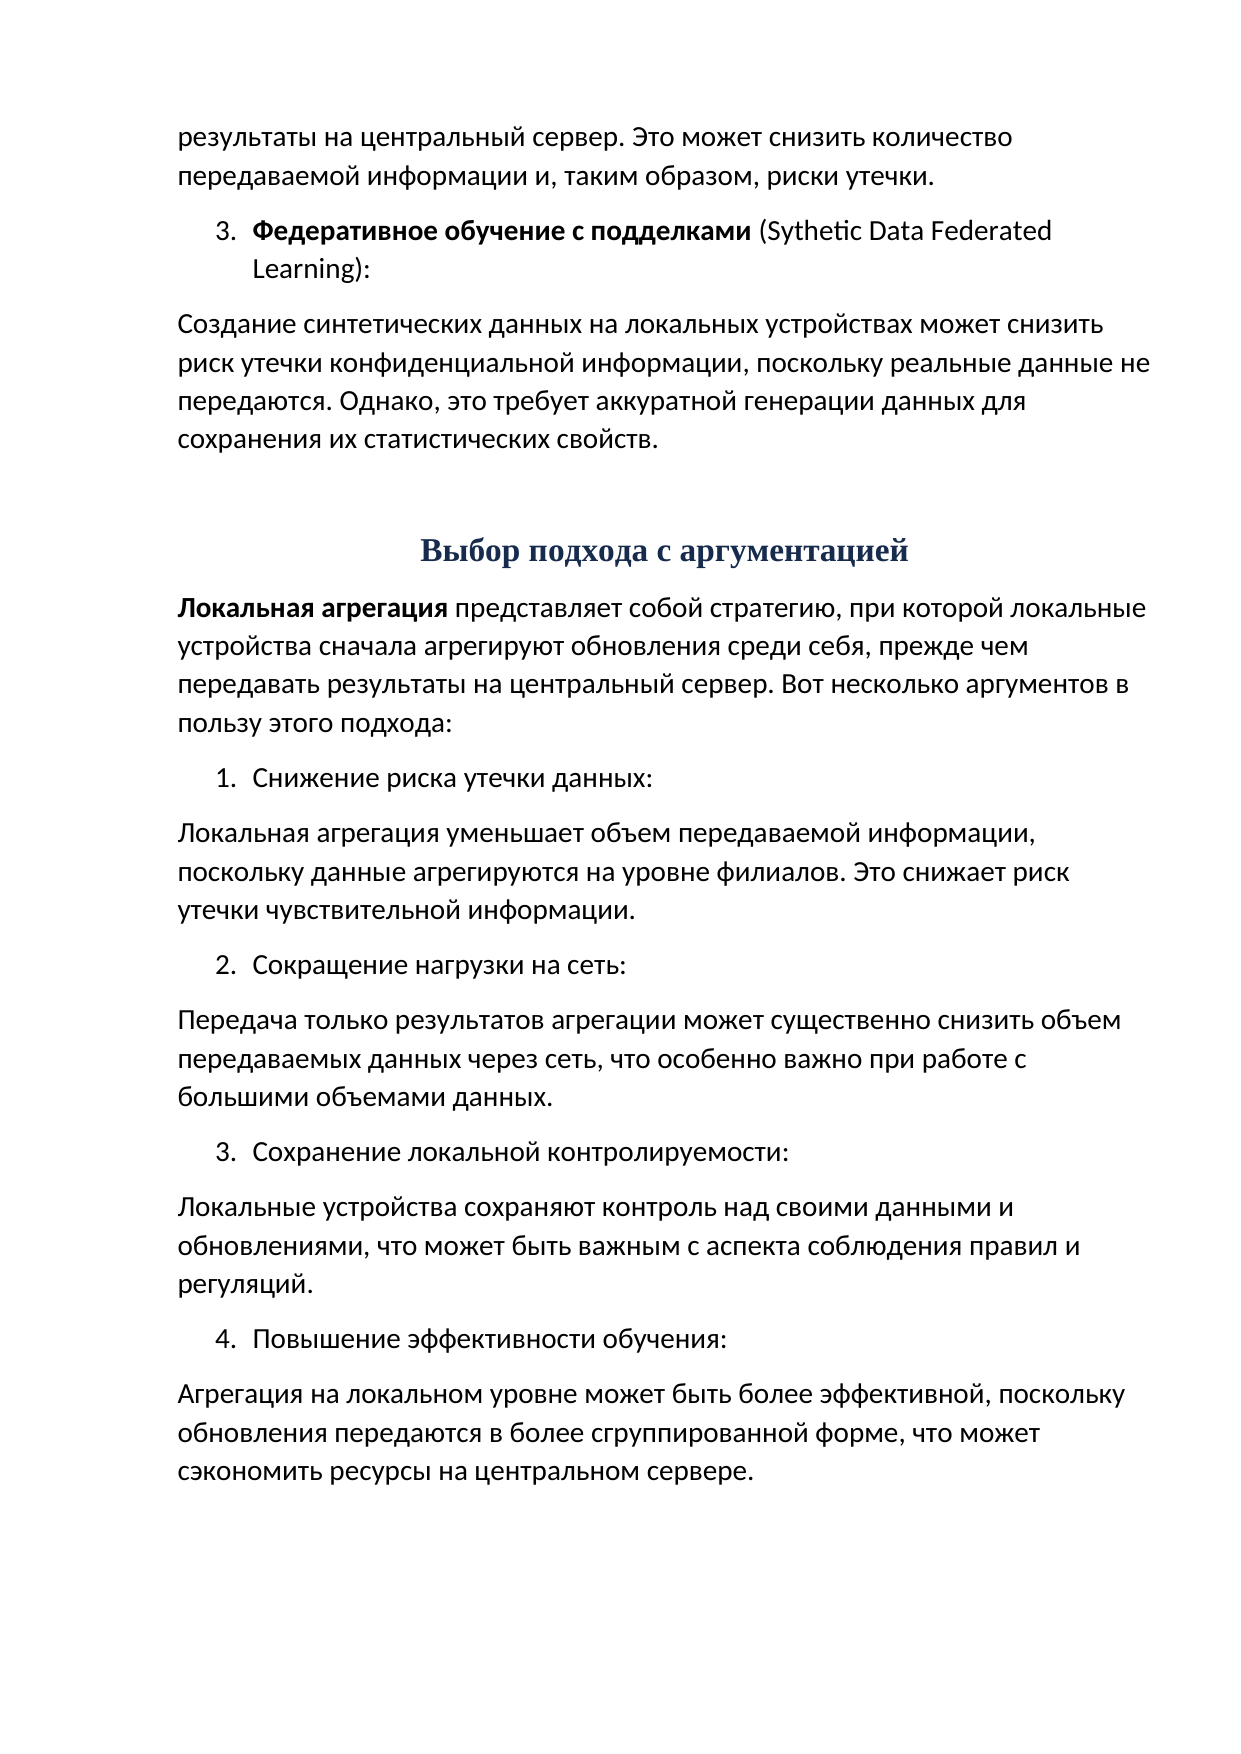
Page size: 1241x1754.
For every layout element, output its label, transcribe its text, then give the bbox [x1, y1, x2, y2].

text Передача только результатов агрегации может существенно снизить объем передаваемых данных через сеть, что особенно важно при работе с большими объемами данных. [177, 1001, 1152, 1114]
text Локальная агрегация уменьшает объем передаваемой информации, поскольку данные агрегируются на уровне филиалов. Это снижает риск утечки чувствительной информации. [177, 814, 1152, 927]
list Сохранение локальной контролируемости: [215, 1133, 1152, 1169]
list Федеративное обучение с подделками (Sythetic Data Federated Learning): [215, 212, 1152, 286]
text Создание синтетических данных на локальных устройствах может снизить риск утечки конфиденциальной информации, поскольку реальные данные не передаются. Однако, это требует аккуратной генерации данных для сохранения их статистических свойств. [177, 305, 1152, 456]
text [177, 118, 1152, 192]
text Локальные устройства сохраняют контроль над своими данными и обновлениями, что может быть важным с аспекта соблюдения правил и регуляций. [177, 1188, 1152, 1301]
text Выбор подхода с аргументацией [177, 531, 1152, 569]
list Сокращение нагрузки на сеть: [215, 946, 1152, 982]
text Агрегация на локальном уровне может быть более эффективной, поскольку обновления передаются в более сгруппированной форме, что может сэкономить ресурсы на центральном сервере. [177, 1376, 1152, 1488]
text Локальная агрегация представляет собой стратегию, при которой локальные устройства сначала агрегируют обновления среди себя, прежде чем передавать результаты на центральный сервер. Вот несколько аргументов в пользу этого подхода: [177, 589, 1152, 740]
list Снижение риска утечки данных: [215, 759, 1152, 795]
list Повышение эффективности обучения: [215, 1320, 1152, 1356]
